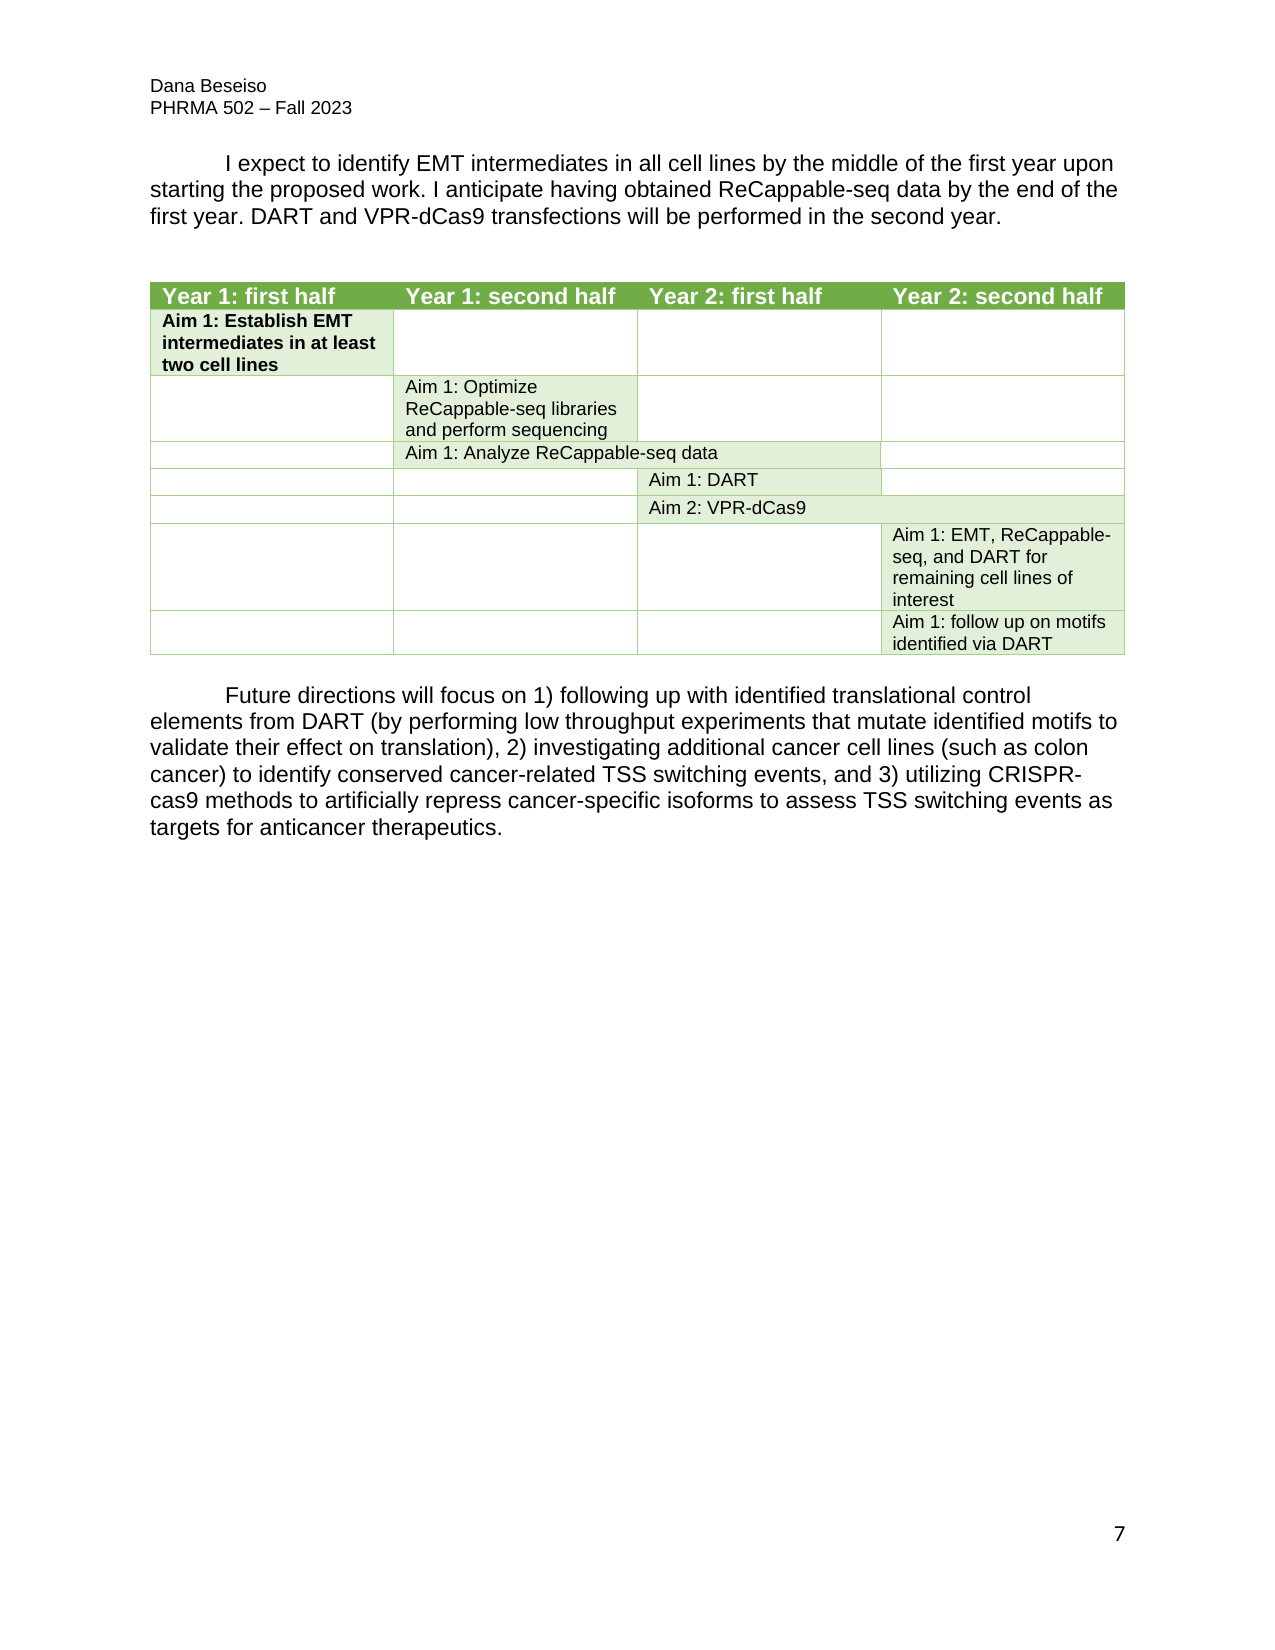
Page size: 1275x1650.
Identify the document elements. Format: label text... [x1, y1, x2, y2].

table_cell Aim 1: follow up on motifs identified via DART [882, 611, 1124, 654]
table_cell [394, 611, 637, 654]
table_cell [882, 310, 1124, 375]
table_header Year 1: second half [394, 283, 637, 309]
table_cell Aim 1: Analyze ReCappable-seq data [394, 442, 880, 468]
text I expect to identify EMT intermediates in all cell lines by the middle of the first year upon starting the proposed work. I anticipate having obtained ReCappable-seq data by the end of the first year. DART and VPR-dCas9 transfections will be performed in the second year. [150, 150, 1125, 229]
table_cell [882, 469, 1124, 495]
table_cell Aim 1: EMT, ReCappable-seq, and DART for remaining cell lines of interest [882, 524, 1124, 610]
table_cell [151, 524, 393, 610]
table_cell Aim 1: Optimize ReCappable-seq libraries and perform sequencing [394, 376, 637, 441]
table_cell [638, 376, 881, 441]
table_cell [151, 496, 393, 523]
table_cell [151, 442, 393, 468]
table_cell [151, 611, 393, 654]
table_cell [394, 496, 637, 523]
table_cell Aim 2: VPR-dCas9 [638, 496, 1124, 523]
table_cell [394, 469, 637, 495]
table_cell [638, 611, 881, 654]
table_cell [151, 469, 393, 495]
table_cell [394, 524, 637, 610]
table_header Year 1: first half [151, 283, 393, 309]
table_cell [151, 376, 393, 441]
table_header Year 2: first half [638, 283, 881, 309]
table_cell [394, 310, 637, 375]
table_cell [881, 442, 1124, 468]
table_cell Aim 1: Establish EMT intermediates in at least two cell lines [151, 310, 393, 375]
table_cell [638, 310, 881, 375]
table_cell [638, 524, 881, 610]
text Future directions will focus on 1) following up with identified translational control elements from DART (by performing low throughput experiments that mutate identified motifs to validate their effect on translation), 2) investigating additional cancer cell lines (such as colon cancer) to identify conserved cancer-related TSS switching events, and 3) utilizing CRISPR-cas9 methods to artificially repress cancer-specific isoforms to assess TSS switching events as targets for anticancer therapeutics. [150, 682, 1125, 840]
table_cell [882, 376, 1124, 441]
table_header Year 2: second half [882, 283, 1124, 309]
table_cell Aim 1: DART [638, 469, 881, 495]
